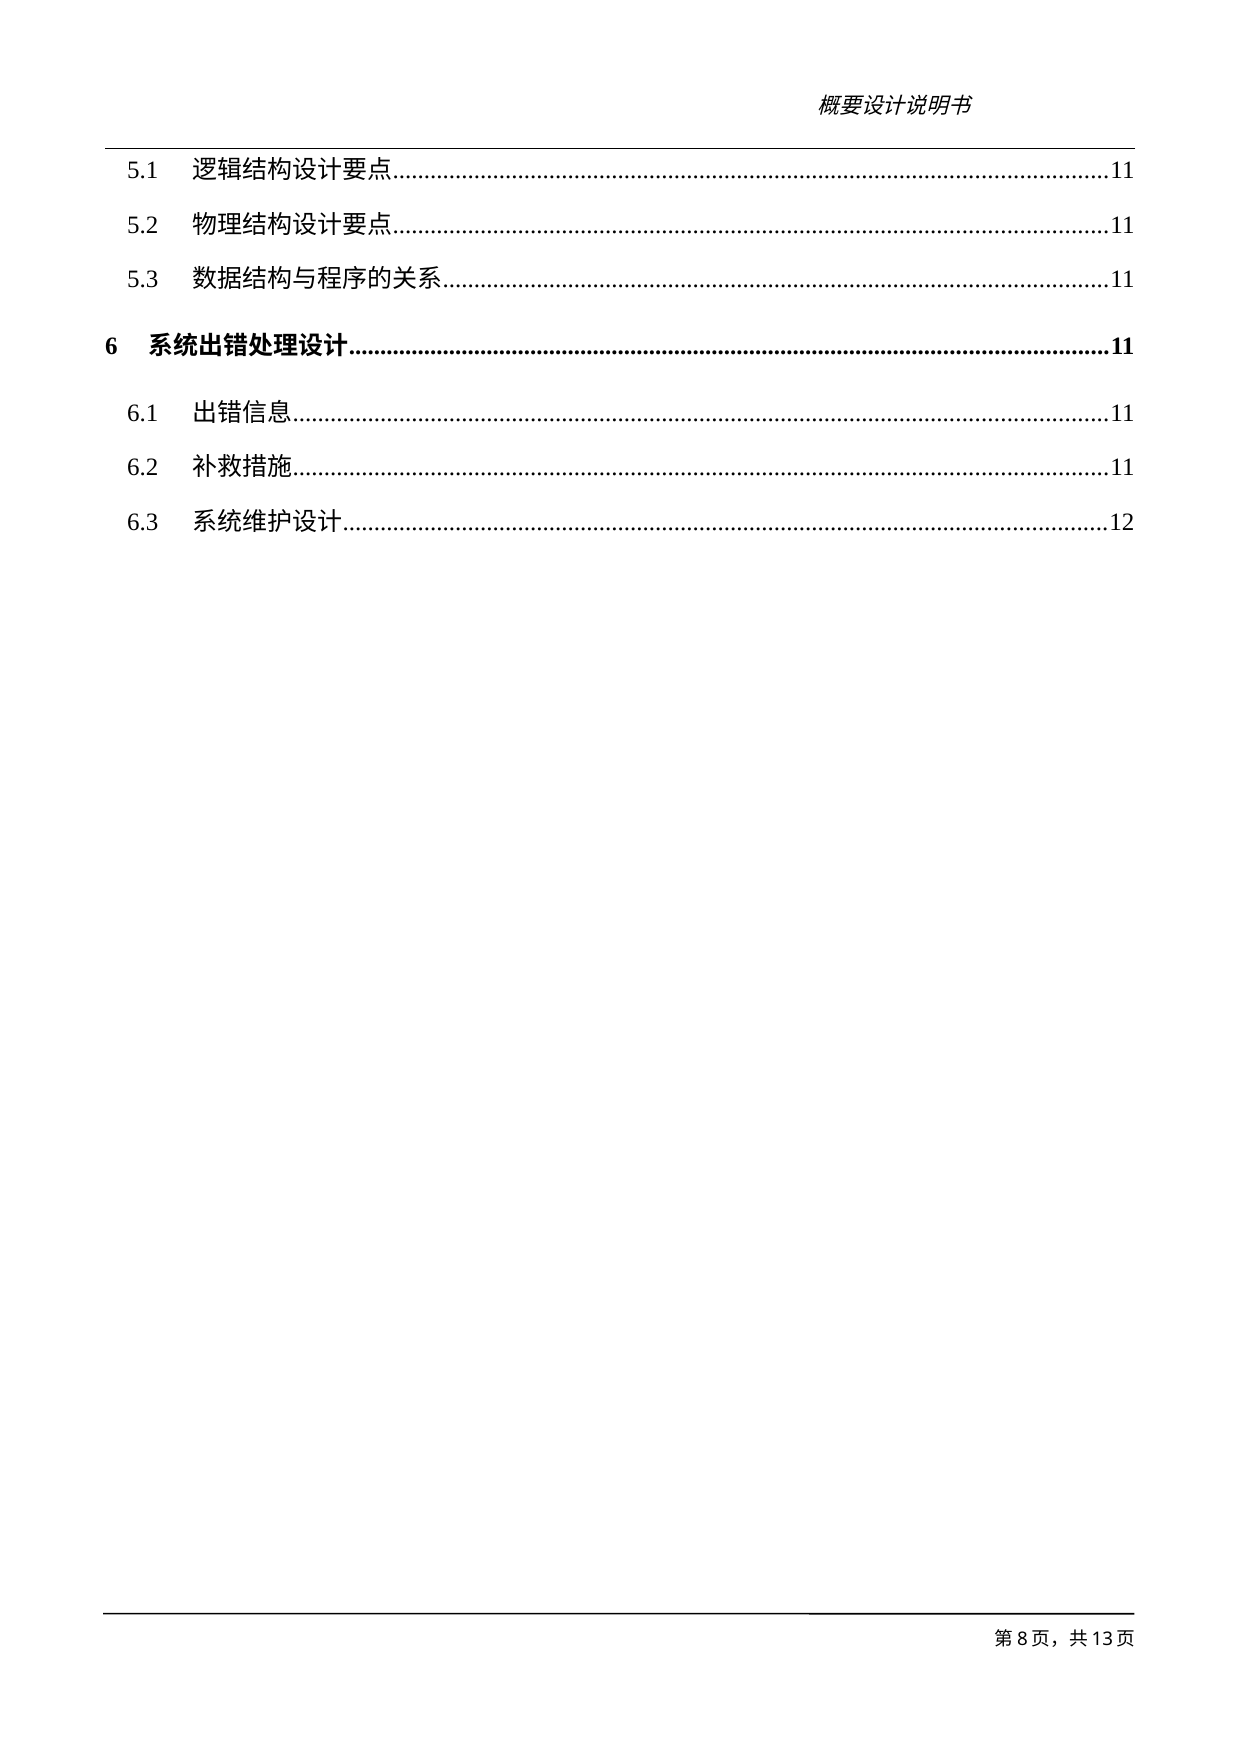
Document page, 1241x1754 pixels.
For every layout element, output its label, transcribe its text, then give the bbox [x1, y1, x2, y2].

text 6.3 系统维护设计 12 [127, 501, 1135, 537]
text 6 系统出错处理设计 11 [105, 326, 1135, 362]
text 5.3 数据结构与程序的关系 11 [127, 259, 1135, 295]
text 5.2 物理结构设计要点 11 [127, 204, 1135, 241]
text 6.2 补救措施 11 [127, 447, 1135, 483]
text 5.1 逻辑结构设计要点 11 [127, 150, 1135, 186]
text 6.1 出错信息 11 [127, 392, 1135, 429]
